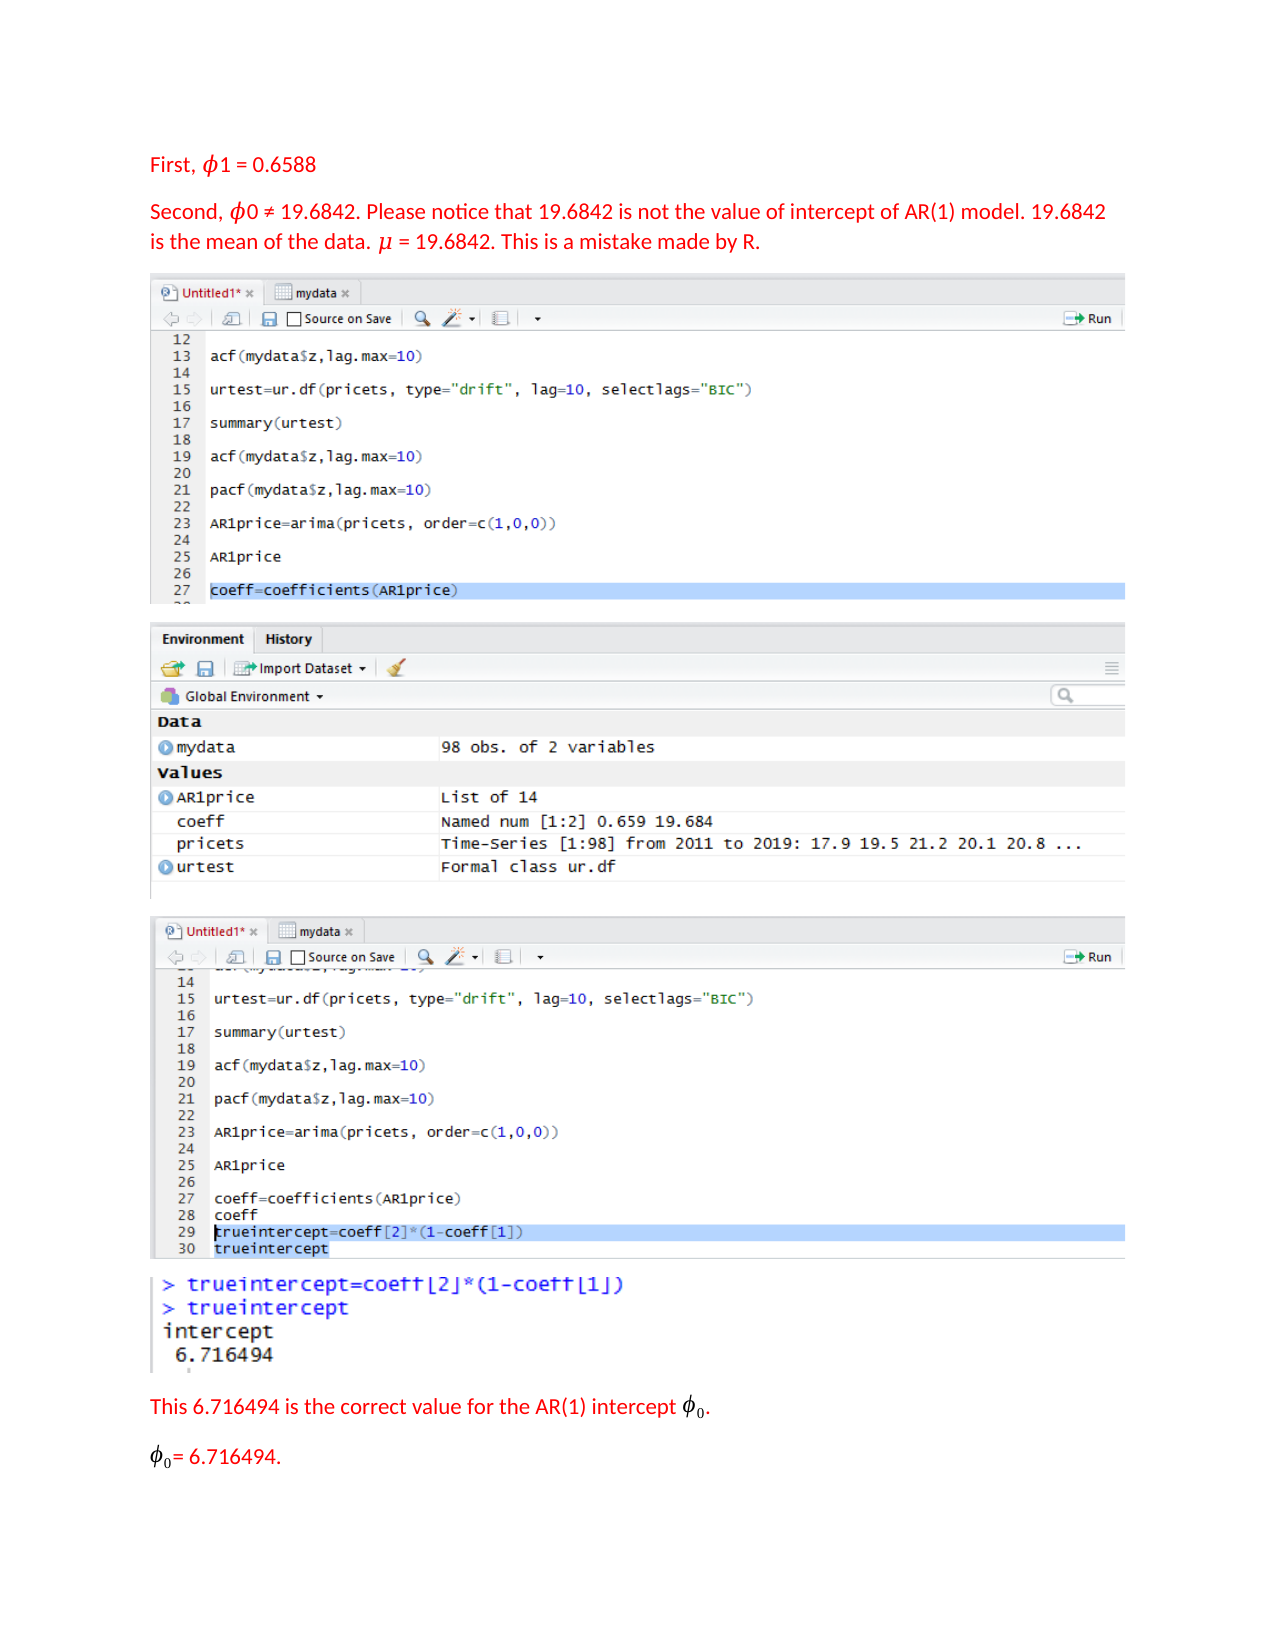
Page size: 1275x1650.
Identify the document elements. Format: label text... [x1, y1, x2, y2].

text = 6.716494. [150, 1441, 1125, 1472]
picture [150, 273, 1125, 604]
picture [150, 916, 1125, 1259]
picture [150, 1277, 652, 1373]
text First, 𝜙1 = 0.6588 [150, 150, 1125, 178]
picture [150, 622, 1125, 899]
text Second, 𝜙0 ≠ 19.6842. Please notice that 19.6842 is not the value of intercept of AR(1) model. 19.6842 is the mean of the data. 𝜇 = 19.6842. This is a mistake made by R. [150, 197, 1125, 255]
text This 6.716494 is the correct value for the AR(1) intercept . [150, 1391, 1125, 1422]
